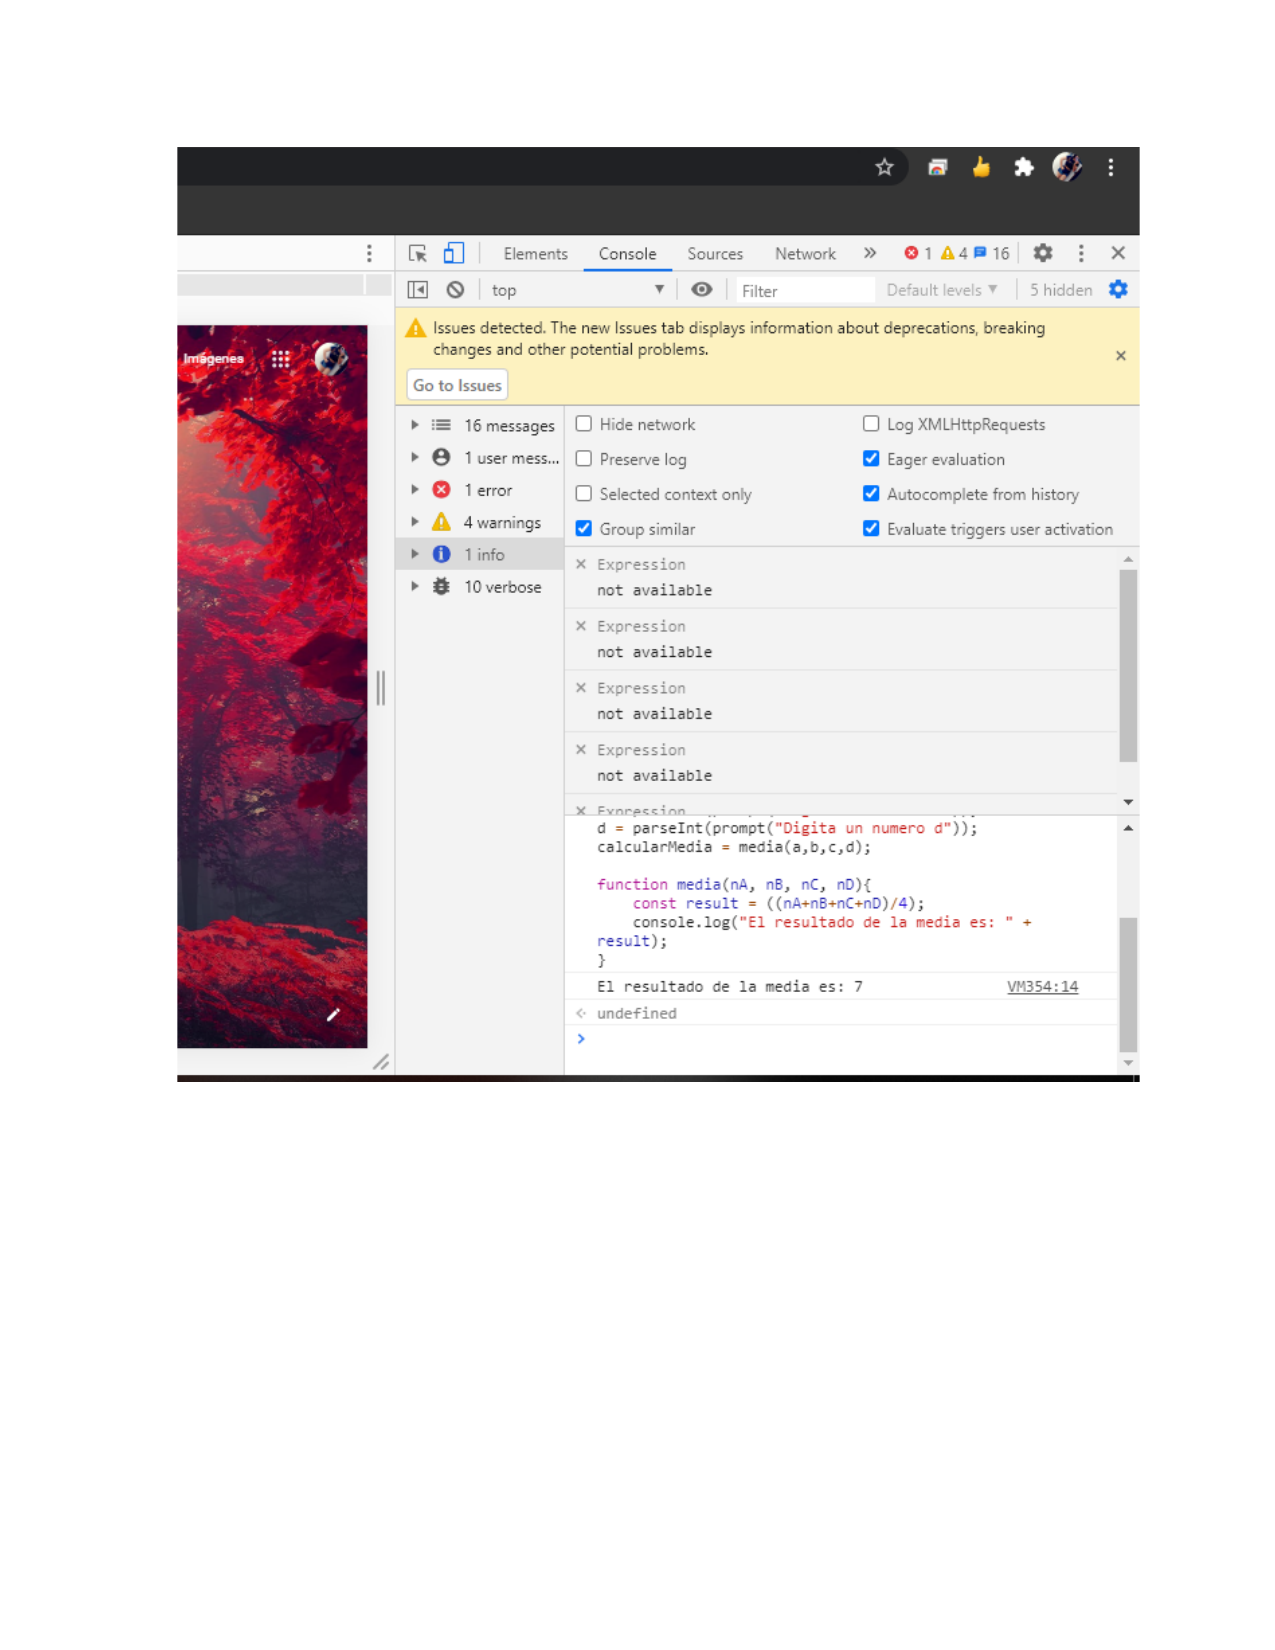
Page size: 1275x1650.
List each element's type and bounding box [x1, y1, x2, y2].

picture [177, 147, 1140, 1082]
